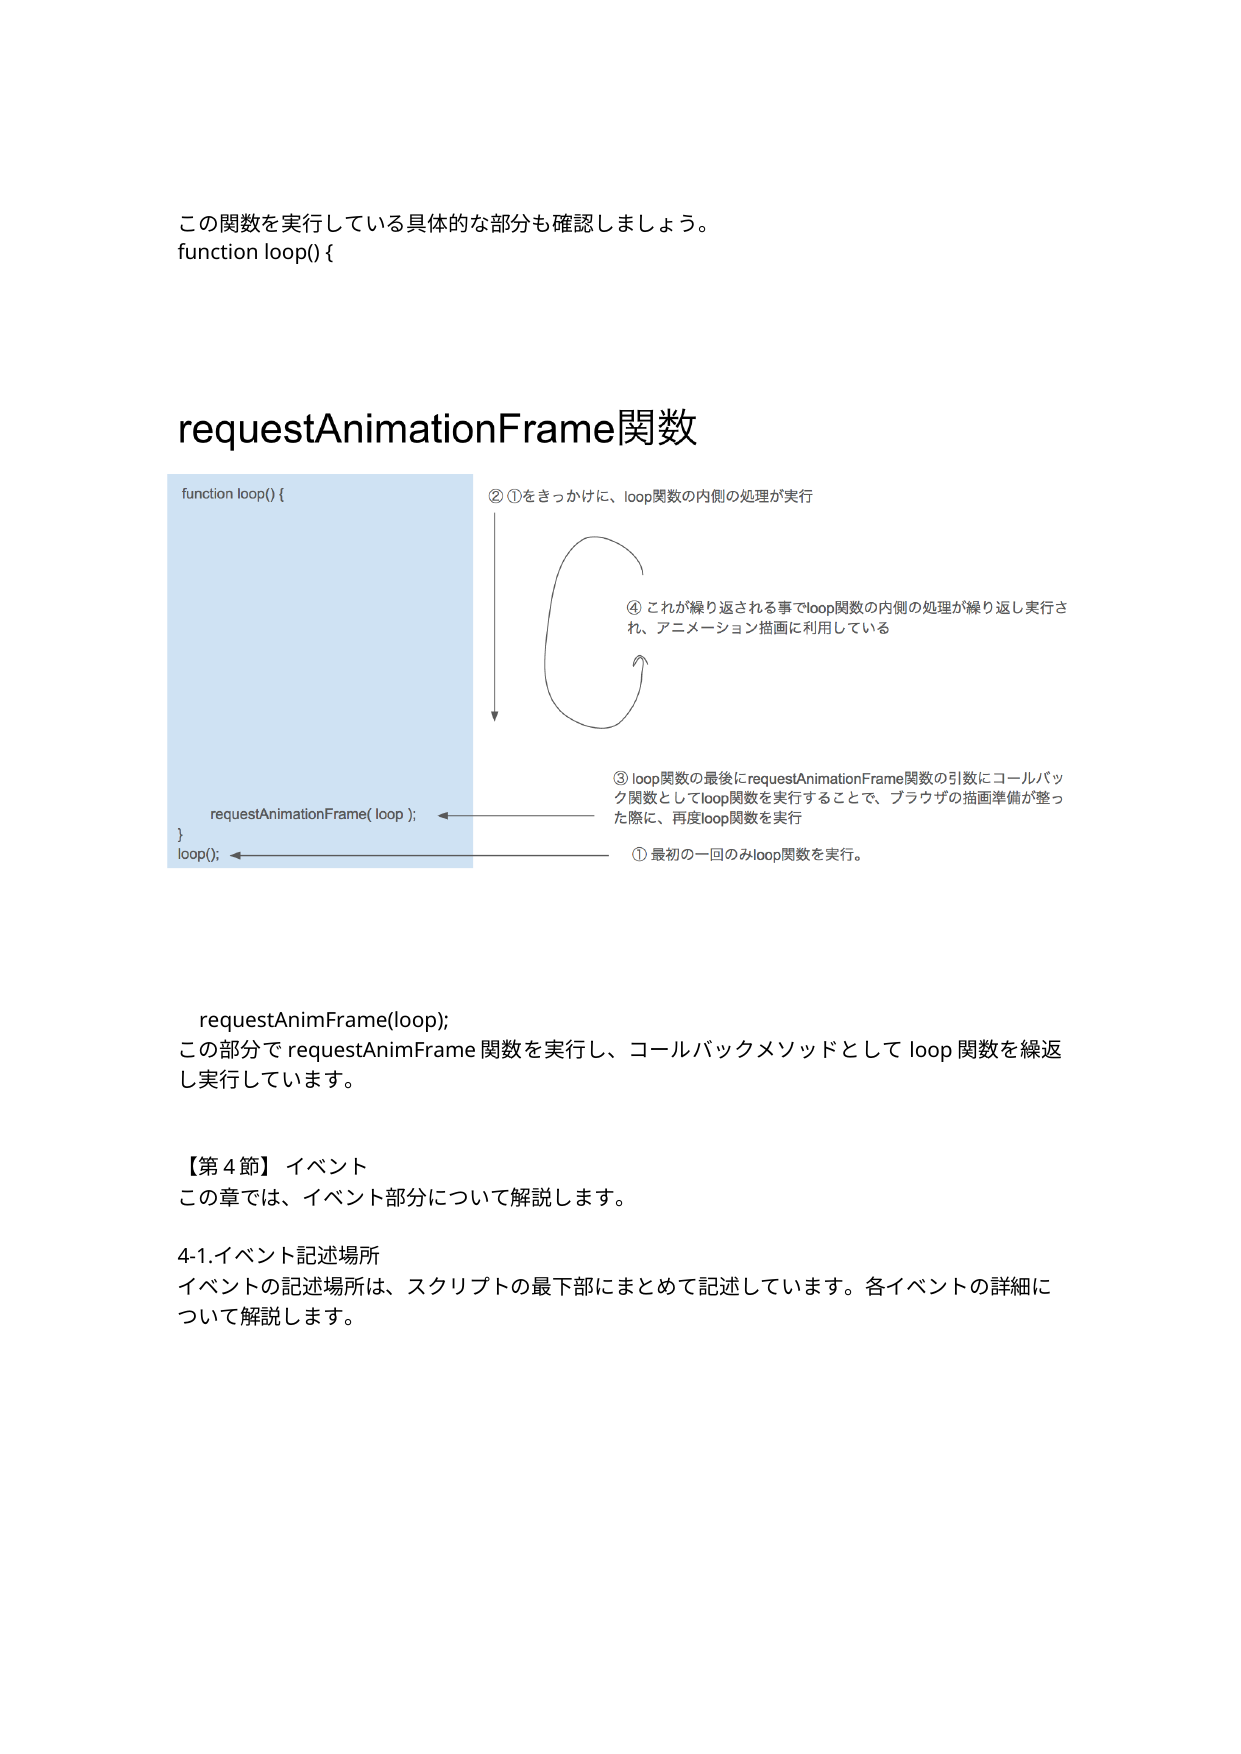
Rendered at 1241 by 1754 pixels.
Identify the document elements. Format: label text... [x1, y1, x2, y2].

text この部分でrequestAnimFrame関数を実行し、コールバックメソッドとしてloop関数を繰返し実行しています。 [177, 1033, 1063, 1094]
text イベントの記述場所は、スクリプトの最下部にまとめて記述しています。各イベントの詳細について解説します。 [177, 1270, 1063, 1330]
text 4-1.イベント記述場所 [177, 1239, 1063, 1270]
picture [134, 343, 1182, 934]
text この関数を実行している具体的な部分も確認しましょう。 [177, 207, 1063, 237]
text 【第4節】 イベント [177, 1151, 1063, 1181]
text function loop() { [177, 237, 1063, 265]
text この章では、イベント部分について解説します。 [177, 1181, 1063, 1211]
text requestAnimFrame(loop); [177, 1005, 1063, 1033]
